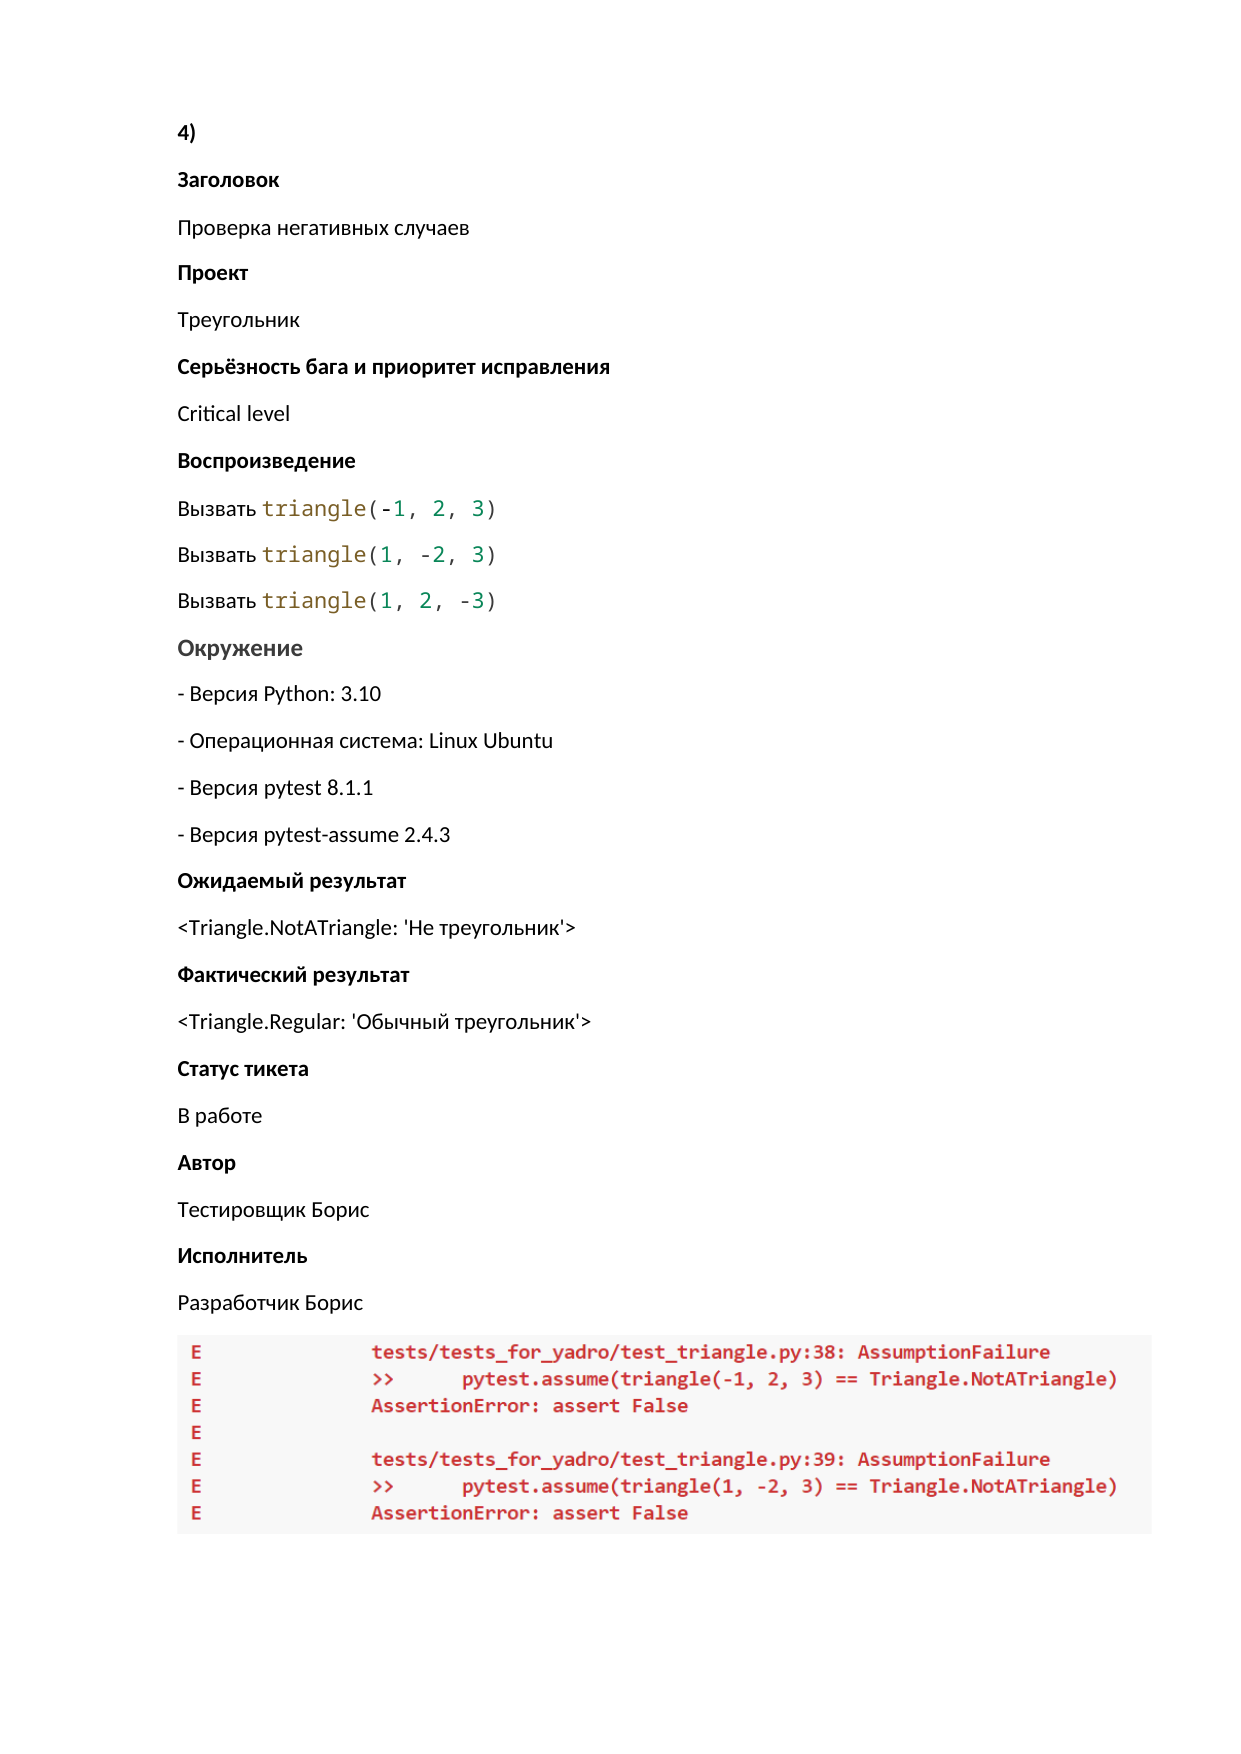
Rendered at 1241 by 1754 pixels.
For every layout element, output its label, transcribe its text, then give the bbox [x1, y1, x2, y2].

text Фактический результат [177, 960, 1152, 988]
text Проверка негативных случаев [177, 212, 1152, 242]
text Разработчик Борис [177, 1288, 1152, 1317]
text В работе [177, 1101, 1152, 1129]
text Вызвать triangle(1, 2, -3) [177, 586, 1152, 615]
text Проект [177, 258, 1152, 286]
text Critical level [177, 399, 1152, 427]
text Серьёзность бага и приоритет исправления [177, 352, 1152, 380]
picture [177, 1335, 1152, 1534]
text Исполнитель [177, 1242, 1152, 1270]
text Вызвать triangle(1, -2, 3) [177, 539, 1152, 569]
text Ожидаемый результат [177, 867, 1152, 895]
text - Версия pytest-assume 2.4.3 [177, 820, 1152, 848]
text Статус тикета [177, 1054, 1152, 1082]
text - Версия Python: 3.10 [177, 679, 1152, 707]
text <Triangle.NotATriangle: 'Не треугольник'> [177, 913, 1152, 942]
text Тестировщик Борис [177, 1195, 1152, 1223]
text - Версия pytest 8.1.1 [177, 773, 1152, 801]
text <Triangle.Regular: 'Обычный треугольник'> [177, 1007, 1152, 1035]
text - Операционная система: Linux Ubuntu [177, 726, 1152, 754]
text Заголовок [177, 165, 1152, 193]
text Окружение [177, 632, 1152, 662]
text Вызвать triangle(-1, 2, 3) [177, 493, 1152, 522]
text Треугольник [177, 305, 1152, 333]
text Автор [177, 1148, 1152, 1176]
text 4) [177, 118, 1152, 146]
text Воспроизведение [177, 446, 1152, 474]
